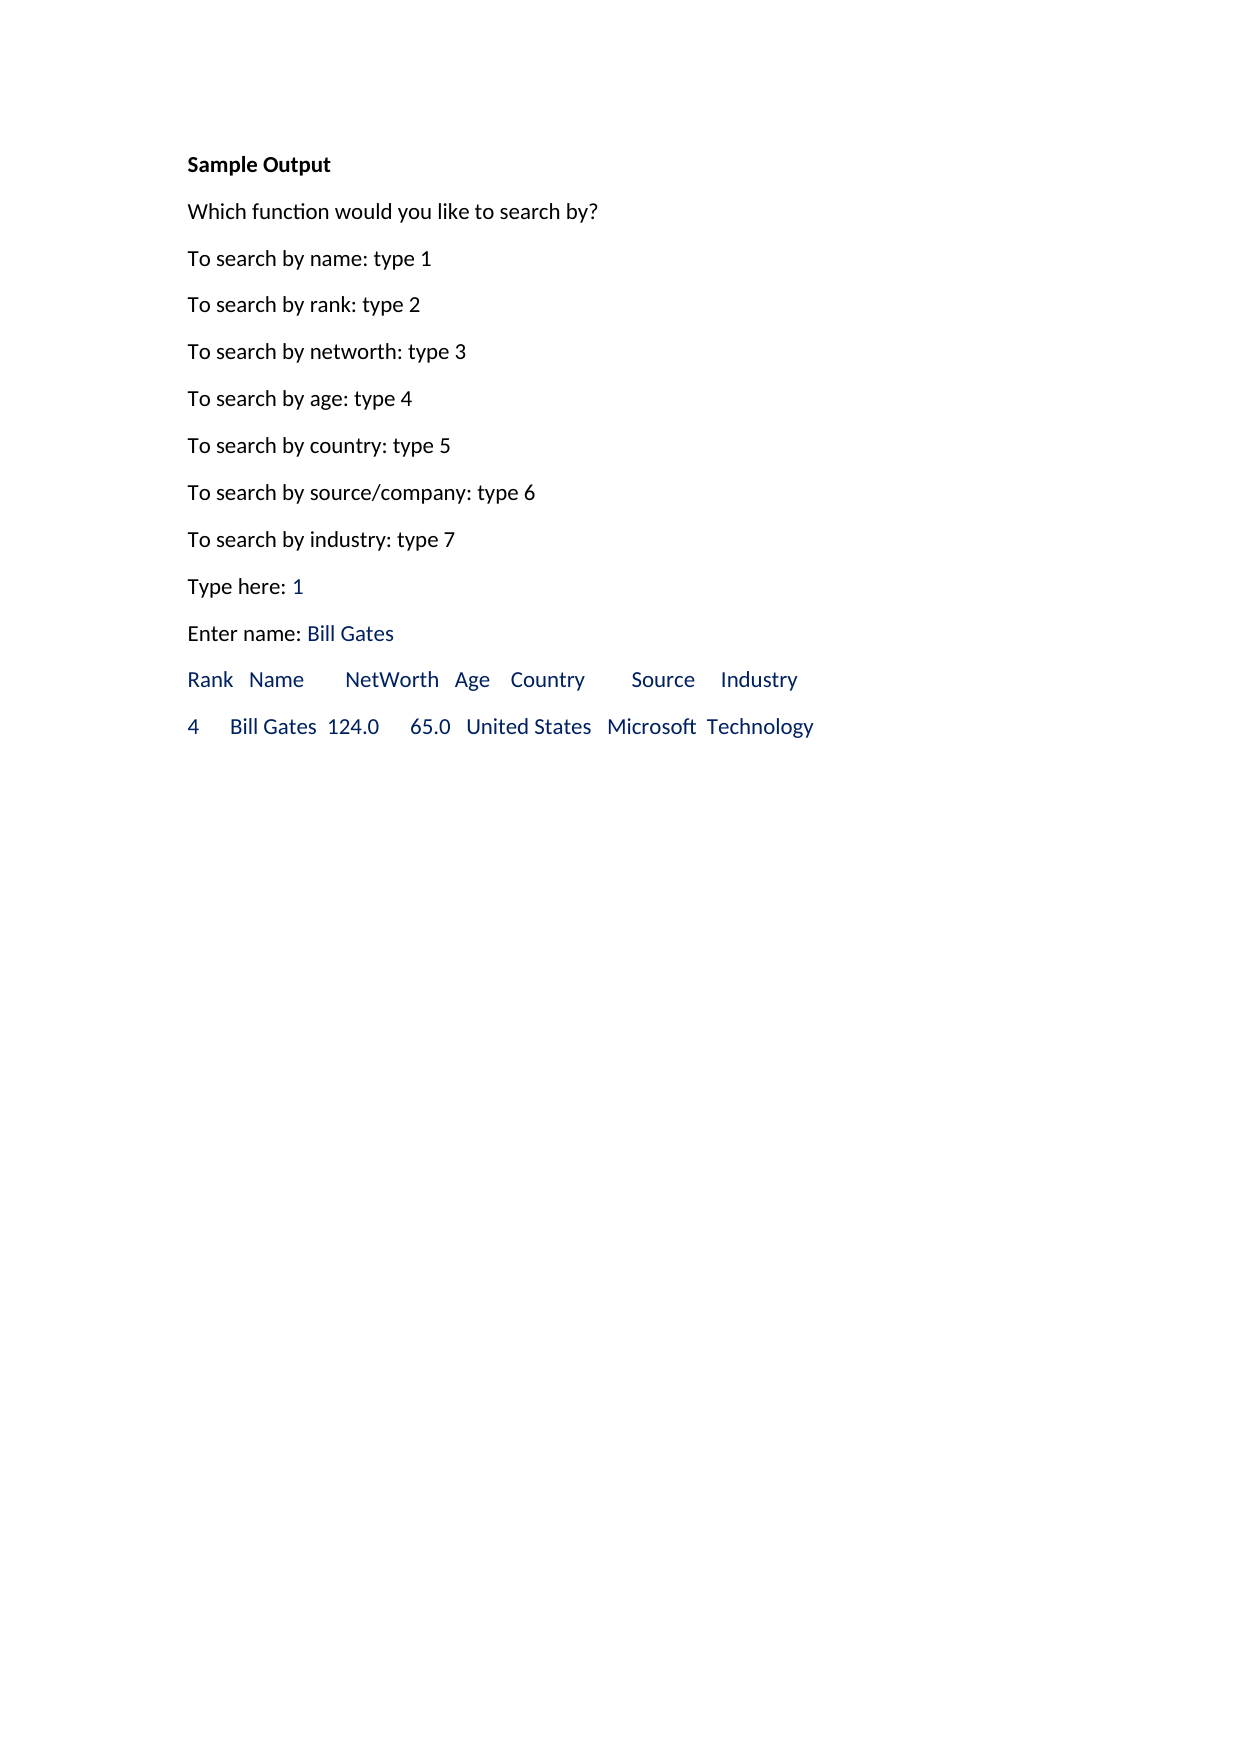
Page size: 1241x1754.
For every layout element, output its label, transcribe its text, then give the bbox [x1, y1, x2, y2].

text Which function would you like to search by? [187, 197, 1053, 225]
text Rank Name NetWorth Age Country Source Industry [187, 666, 1053, 694]
text To search by name: type 1 [187, 244, 1053, 272]
text To search by age: type 4 [187, 384, 1053, 412]
text To search by source/company: type 6 [187, 478, 1053, 506]
text Enter name: Bill Gates [187, 619, 1053, 647]
text 4 Bill Gates 124.0 65.0 United States Microsoft Technology [187, 712, 1053, 741]
text To search by country: type 5 [187, 431, 1053, 459]
text Type here: 1 [187, 572, 1053, 600]
text To search by industry: type 7 [187, 525, 1053, 553]
text To search by rank: type 2 [187, 291, 1053, 319]
text Sample Output [187, 150, 1053, 178]
text To search by networth: type 3 [187, 337, 1053, 366]
